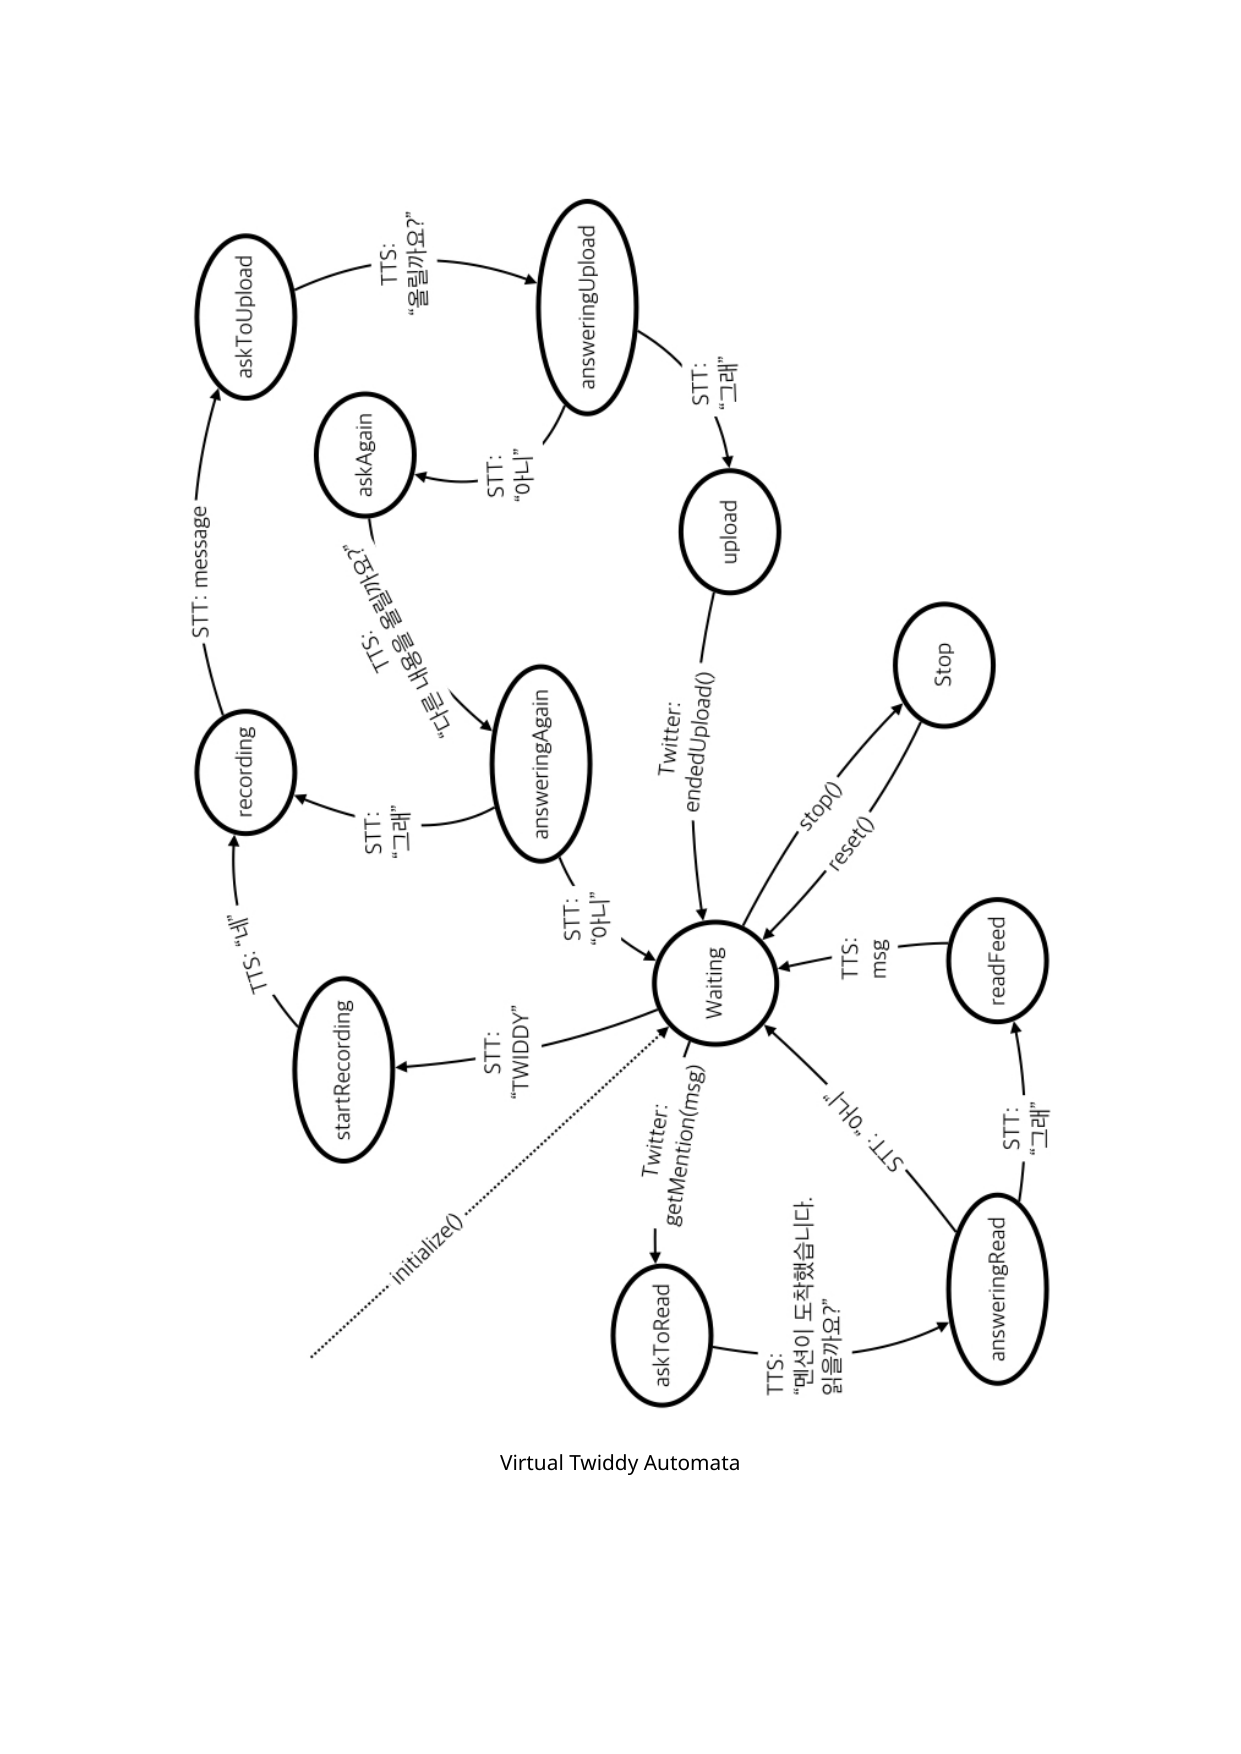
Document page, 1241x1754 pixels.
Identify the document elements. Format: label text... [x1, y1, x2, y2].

picture [150, 177, 1090, 1429]
text Virtual Twiddy Automata [150, 1448, 1090, 1476]
